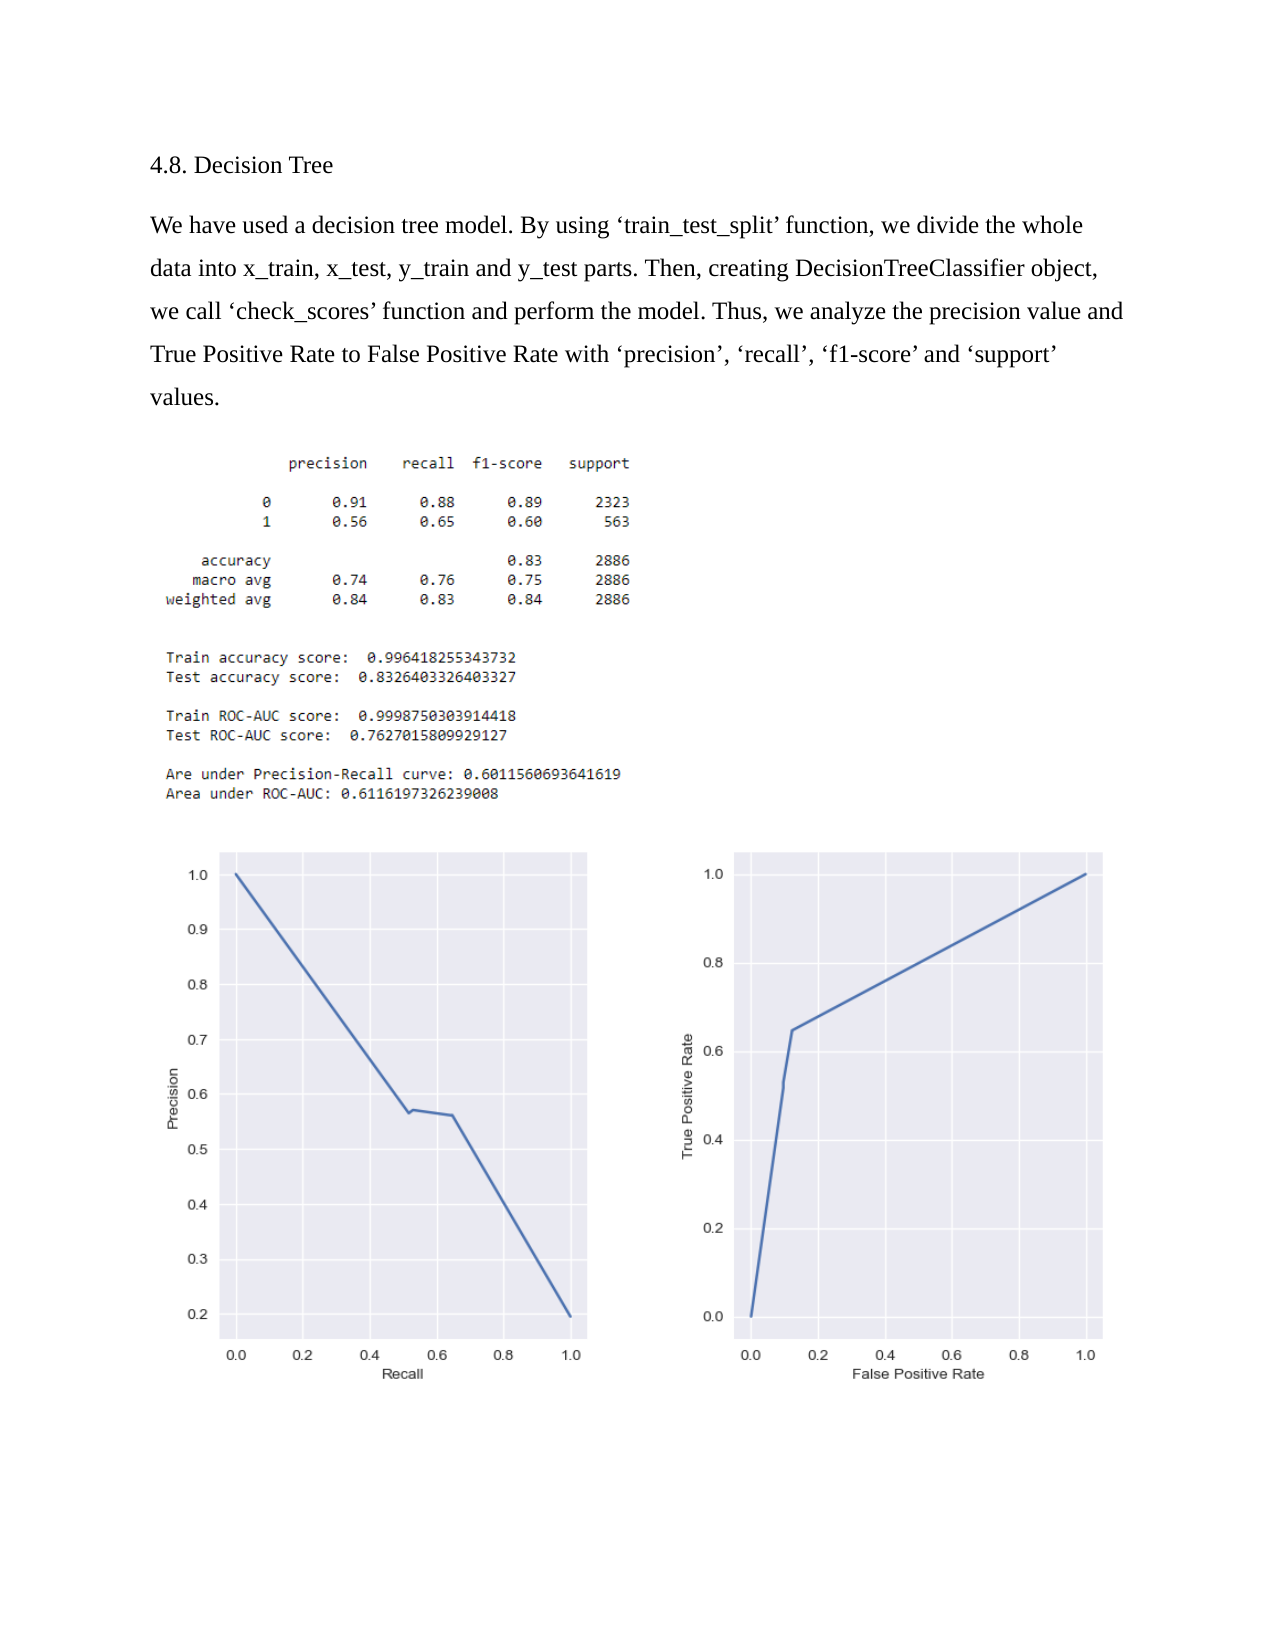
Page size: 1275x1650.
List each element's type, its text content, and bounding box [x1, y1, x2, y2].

text 4.8. Decision Tree [150, 150, 1125, 179]
text We have used a decision tree model. By using ‘train_test_split’ function, we divide the whole data into x_train, x_test, y_train and y_test parts. Then, creating DecisionTreeClassifier object, we call ‘check_scores’ function and perform the model. Thus, we analyze the precision value and True Positive Rate to False Positive Rate with ‘precision’, ‘recall’, ‘f1-score’ and ‘support’ values. [150, 210, 1125, 411]
picture [150, 442, 672, 809]
picture [150, 838, 1125, 1391]
